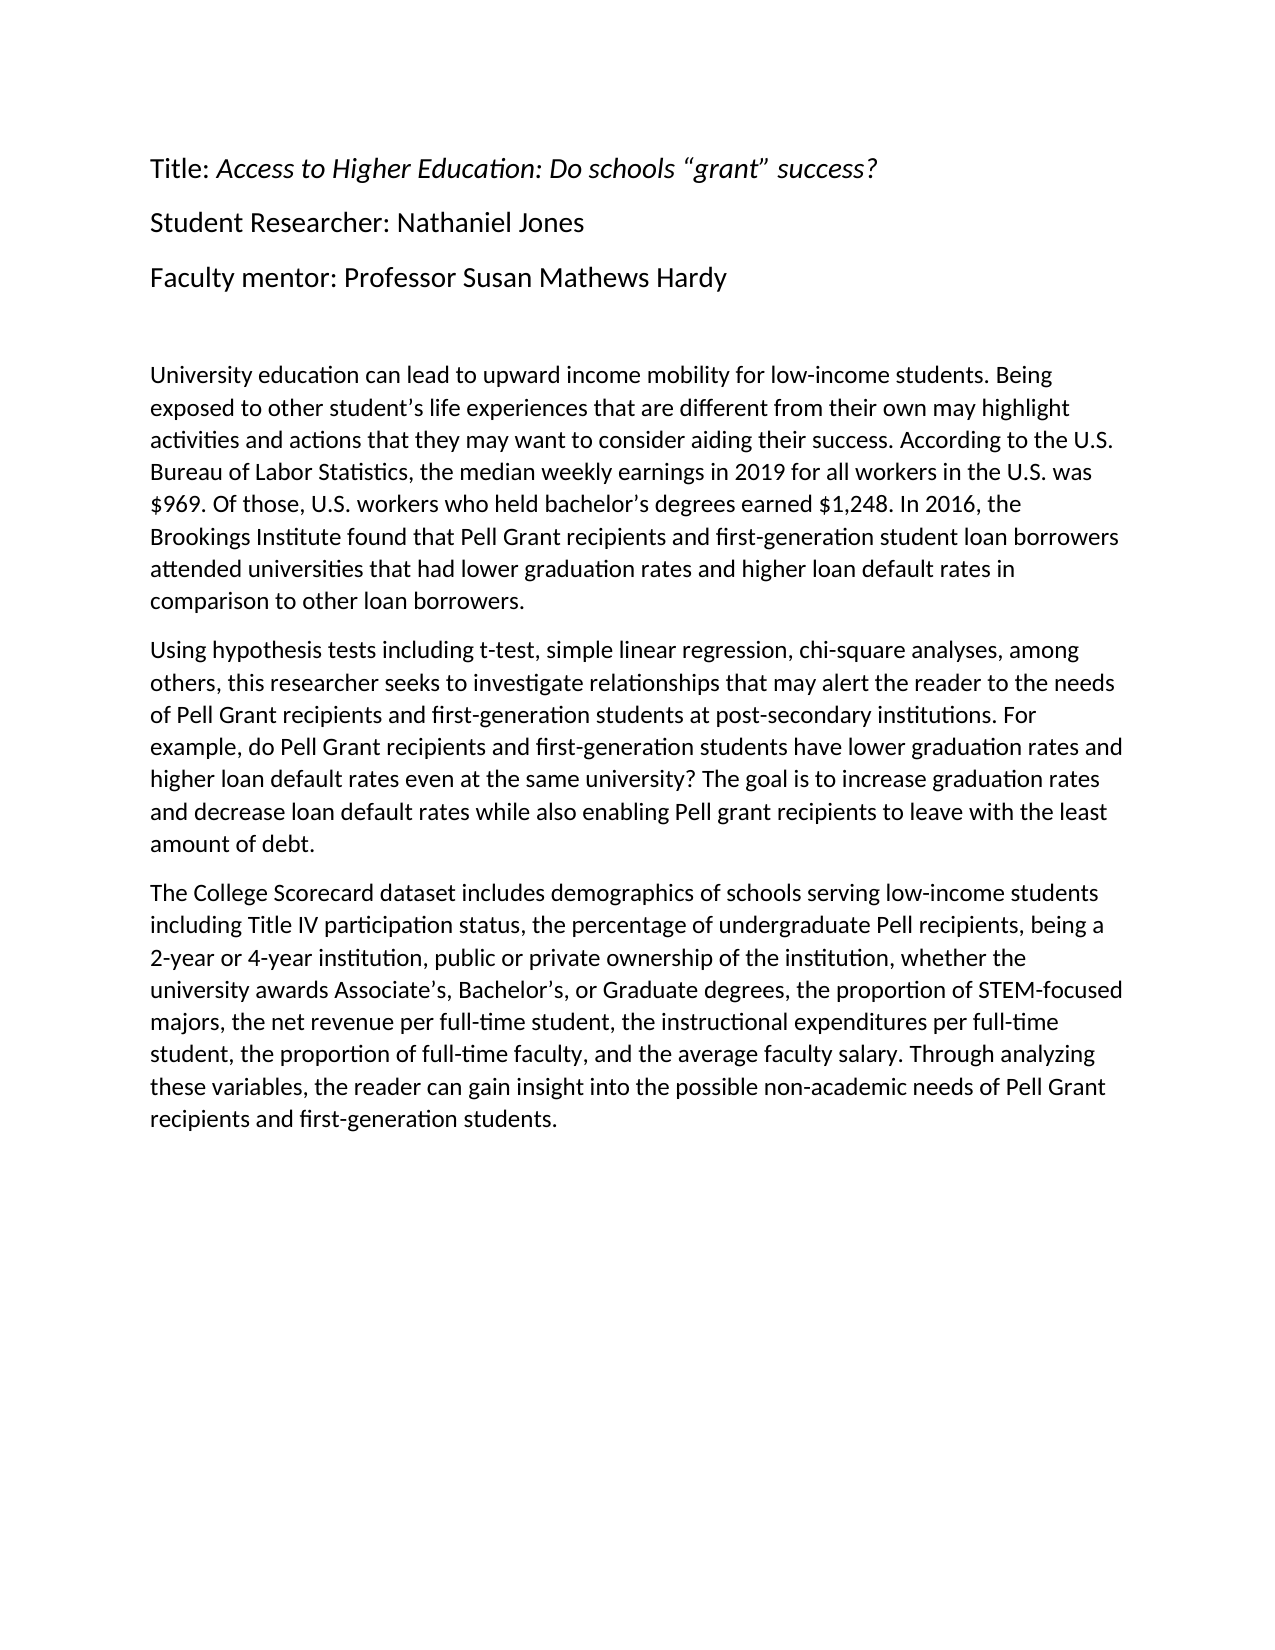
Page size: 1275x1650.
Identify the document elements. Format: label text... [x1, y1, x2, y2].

text University education can lead to upward income mobility for low-income students. Being exposed to other student’s life experiences that are different from their own may highlight activities and actions that they may want to consider aiding their success. According to the U.S. Bureau of Labor Statistics, the median weekly earnings in 2019 for all workers in the U.S. was $969. Of those, U.S. workers who held bachelor’s degrees earned $1,248. In 2016, the Brookings Institute found that Pell Grant recipients and first-generation student loan borrowers attended universities that had lower graduation rates and higher loan default rates in comparison to other loan borrowers. [150, 359, 1125, 616]
text Using hypothesis tests including t-test, simple linear regression, chi-square analyses, among others, this researcher seeks to investigate relationships that may alert the reader to the needs of Pell Grant recipients and first-generation students at post-secondary institutions. For example, do Pell Grant recipients and first-generation students have lower graduation rates and higher loan default rates even at the same university? The goal is to increase graduation rates and decrease loan default rates while also enabling Pell grant recipients to leave with the least amount of debt. [150, 634, 1125, 859]
text Title: Access to Higher Education: Do schools “grant” success? [150, 150, 1125, 186]
text Faculty mentor: Professor Susan Mathews Hardy [150, 259, 1125, 294]
text The College Scorecard dataset includes demographics of schools serving low-income students including Title IV participation status, the percentage of undergraduate Pell recipients, being a 2-year or 4-year institution, public or private ownership of the institution, whether the university awards Associate’s, Bachelor’s, or Graduate degrees, the proportion of STEM-focused majors, the net revenue per full-time student, the instructional expenditures per full-time student, the proportion of full-time faculty, and the average faculty salary. Through analyzing these variables, the reader can gain insight into the possible non-academic needs of Pell Grant recipients and first-generation students. [150, 877, 1125, 1134]
text Student Researcher: Nathaniel Jones [150, 204, 1125, 240]
